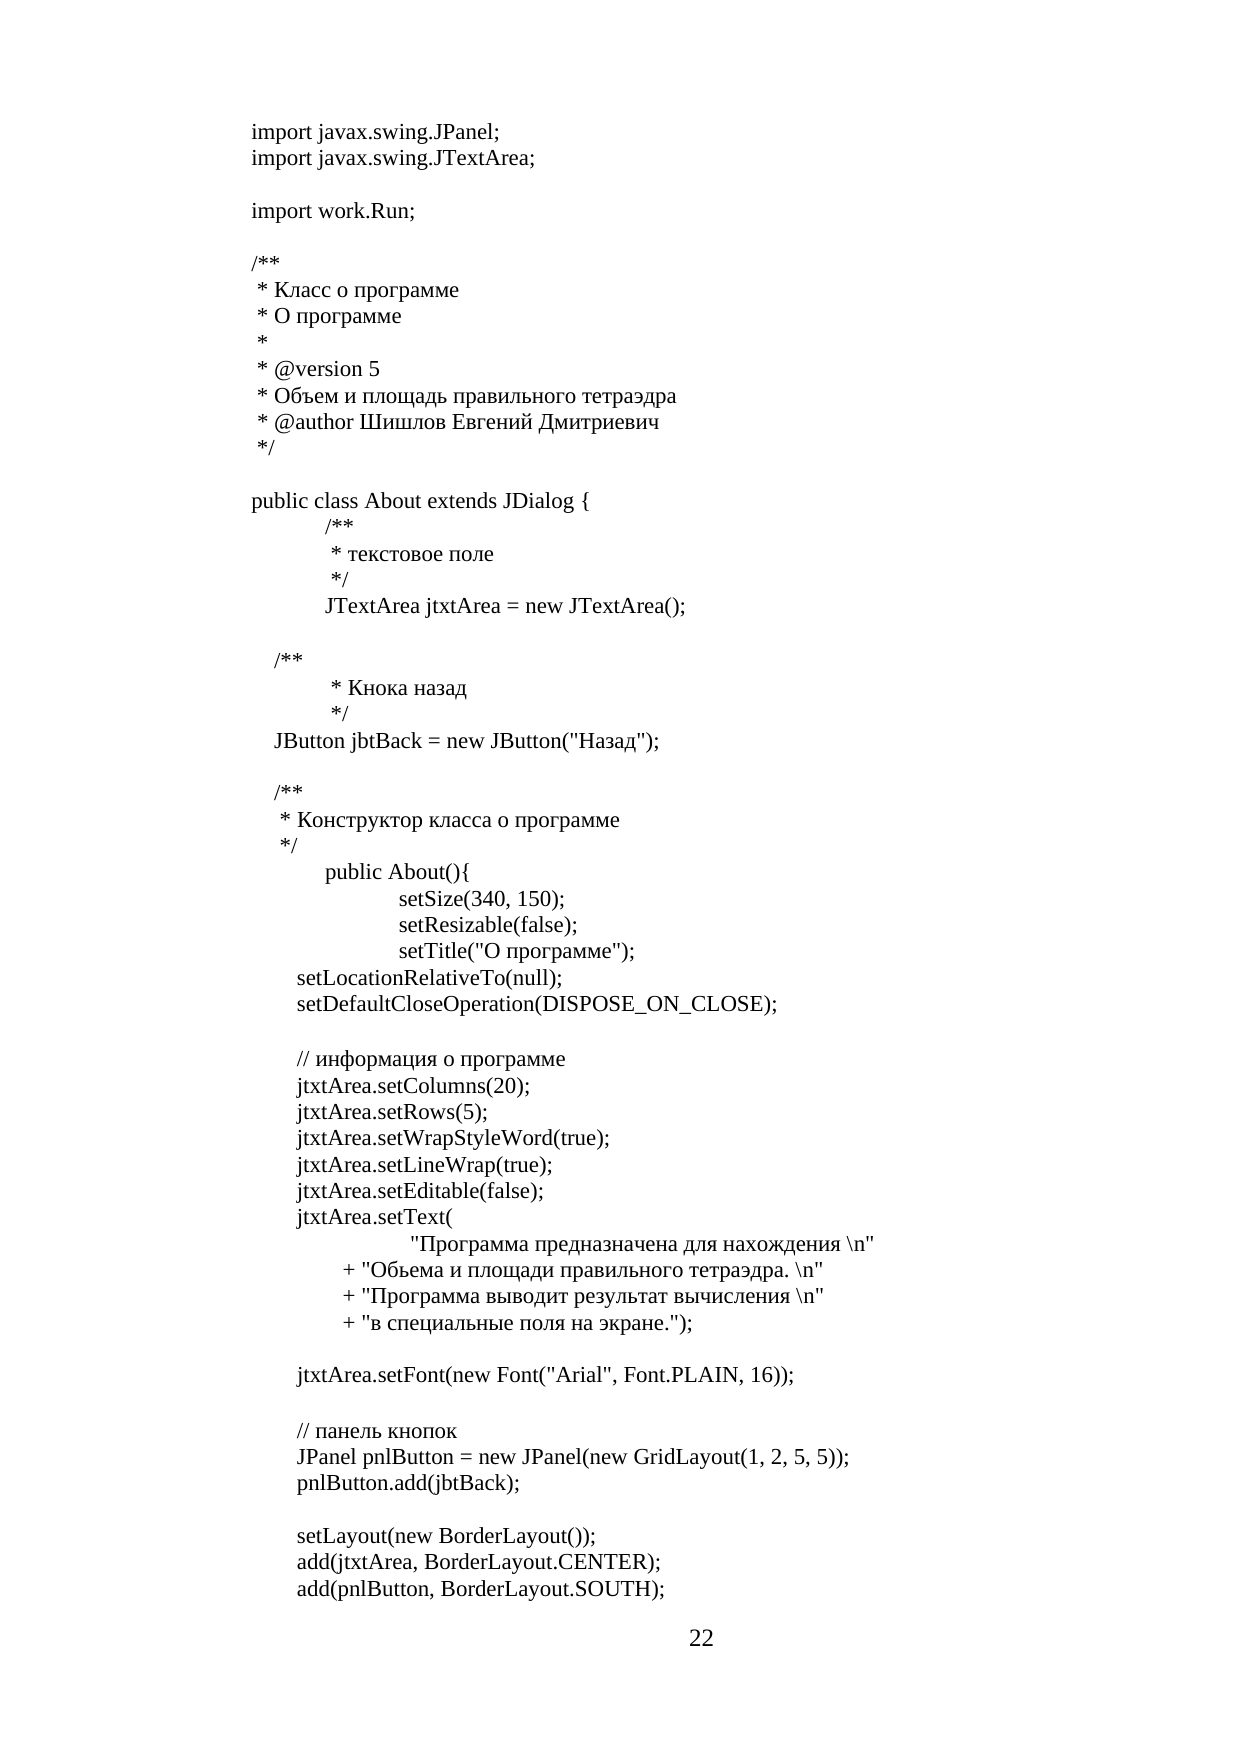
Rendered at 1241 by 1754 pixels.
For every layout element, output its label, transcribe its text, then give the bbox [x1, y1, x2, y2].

text /** [177, 779, 1152, 806]
text /** [177, 513, 1152, 540]
text pnlButton.add(jbtBack); [177, 1469, 1152, 1496]
text setDefaultCloseOperation(DISPOSE_ON_CLOSE); [177, 990, 1152, 1017]
text // панель кнопок [177, 1417, 1152, 1443]
text * текстовое поле [177, 540, 1152, 566]
text jtxtArea.setLineWrap(true); [177, 1151, 1152, 1177]
text * Объем и площадь правильного тетраэдра [177, 382, 1152, 408]
text JTextArea jtxtArea = new JTextArea(); [177, 592, 1152, 619]
text * О программе [177, 303, 1152, 329]
text + "в специальные поля на экране."); [177, 1309, 1152, 1335]
text // информация о программе [177, 1045, 1152, 1072]
text public class About extends JDialog { [177, 487, 1152, 513]
text import javax.swing.JTextArea; [177, 144, 1152, 171]
text */ [177, 700, 1152, 727]
text * Конструктор класса о программе [177, 806, 1152, 832]
text setLocationRelativeTo(null); [177, 964, 1152, 990]
text */ [177, 832, 1152, 858]
text jtxtArea.setEditable(false); [177, 1177, 1152, 1203]
text JButton jbtBack = new JButton("Назад"); [177, 727, 1152, 753]
text setTitle("О программе"); [177, 937, 1152, 964]
text + "Обьема и площади правильного тетраэдра. \n" [177, 1256, 1152, 1282]
text jtxtArea.setColumns(20); [177, 1072, 1152, 1098]
text public About(){ [177, 858, 1152, 885]
text jtxtArea.setRows(5); [177, 1098, 1152, 1124]
text /** [177, 648, 1152, 674]
text import work.Run; [177, 197, 1152, 223]
text jtxtArea.setWrapStyleWord(true); [177, 1124, 1152, 1151]
text import javax.swing.JPanel; [177, 118, 1152, 144]
text /** [177, 250, 1152, 276]
text setSize(340, 150); [177, 885, 1152, 911]
text */ [177, 566, 1152, 592]
text * @author Шишлов Евгений Дмитриевич [177, 408, 1152, 434]
text add(jtxtArea, BorderLayout.CENTER); [177, 1548, 1152, 1575]
text * Кнока назад [177, 674, 1152, 700]
text setResizable(false); [177, 911, 1152, 937]
text * [177, 329, 1152, 355]
text * @version 5 [177, 355, 1152, 382]
text JPanel pnlButton = new JPanel(new GridLayout(1, 2, 5, 5)); [177, 1443, 1152, 1469]
text add(pnlButton, BorderLayout.SOUTH); [177, 1575, 1152, 1601]
text setLayout(new BorderLayout()); [177, 1522, 1152, 1548]
text + "Программа выводит результат вычисления \n" [177, 1282, 1152, 1309]
text jtxtArea.setFont(new Font("Arial", Font.PLAIN, 16)); [177, 1362, 1152, 1388]
text jtxtArea.setText( [177, 1203, 1152, 1230]
text * Класс о программе [177, 276, 1152, 303]
text */ [177, 434, 1152, 461]
text "Программа предназначена для нахождения \n" [177, 1230, 1152, 1256]
